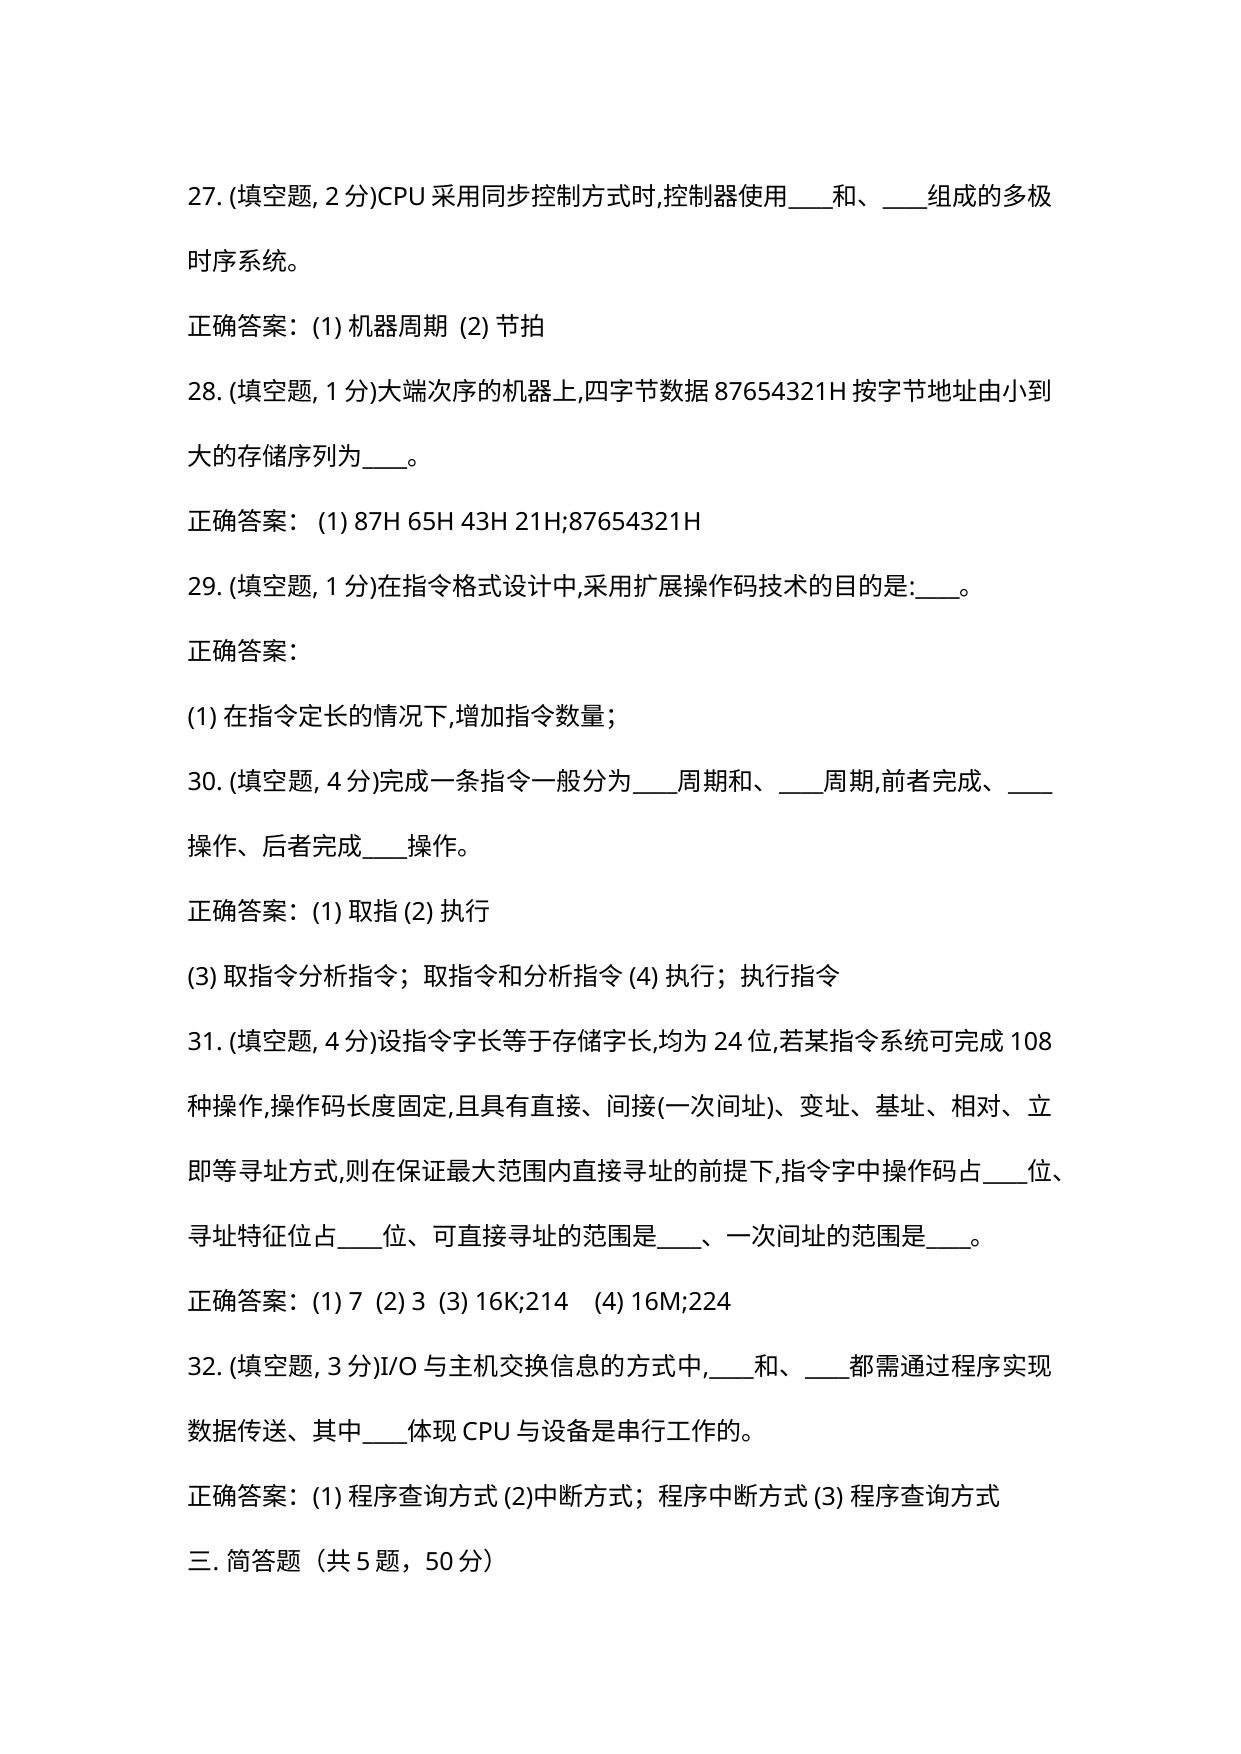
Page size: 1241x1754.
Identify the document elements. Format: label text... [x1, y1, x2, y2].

text 31. (填空题, 4分)设指令字长等于存储字长,均为24位,若某指令系统可完成108种操作,操作码长度固定,且具有直接、间接(一次间址)、变址、基址、相对、立即等寻址方式,则在保证最大范围内直接寻址的前提下,指令字中操作码占____位、寻址特征位占____位、可直接寻址的范围是____、一次间址的范围是____。 [187, 1007, 1053, 1267]
text 三. 简答题（共5题，50分） [187, 1527, 1053, 1592]
list 30. (填空题, 4分)完成一条指令一般分为____周期和、____周期,前者完成、____操作、后者完成____操作。 [187, 747, 1053, 877]
text 27. (填空题, 2分)CPU采用同步控制方式时,控制器使用____和、____组成的多极时序系统。 [187, 162, 1053, 292]
list 在指令定长的情况下,增加指令数量； [187, 682, 1053, 747]
text 正确答案：(1) 7 (2) 3 (3) 16K;214 (4) 16M;224 [187, 1267, 1053, 1332]
text 29. (填空题, 1分)在指令格式设计中,采用扩展操作码技术的目的是:____。 [187, 552, 1053, 617]
text 正确答案： (1) 87H 65H 43H 21H;87654321H [187, 487, 1053, 552]
text 28. (填空题, 1分)大端次序的机器上,四字节数据87654321H按字节地址由小到 大的存储序列为____。 [187, 357, 1053, 487]
text 正确答案：(1) 取指 (2) 执行 [187, 877, 1053, 942]
text 正确答案：(1) 机器周期 (2) 节拍 [187, 292, 1053, 357]
text (3) 取指令分析指令；取指令和分析指令 (4) 执行；执行指令 [187, 942, 1053, 1007]
text 正确答案： [187, 617, 1053, 682]
text 正确答案：(1) 程序查询方式 (2)中断方式；程序中断方式 (3) 程序查询方式 [187, 1462, 1053, 1527]
text 32. (填空题, 3分)I/O与主机交换信息的方式中,____和、____都需通过程序实现数据传送、其中____体现CPU与设备是串行工作的。 [187, 1332, 1053, 1462]
